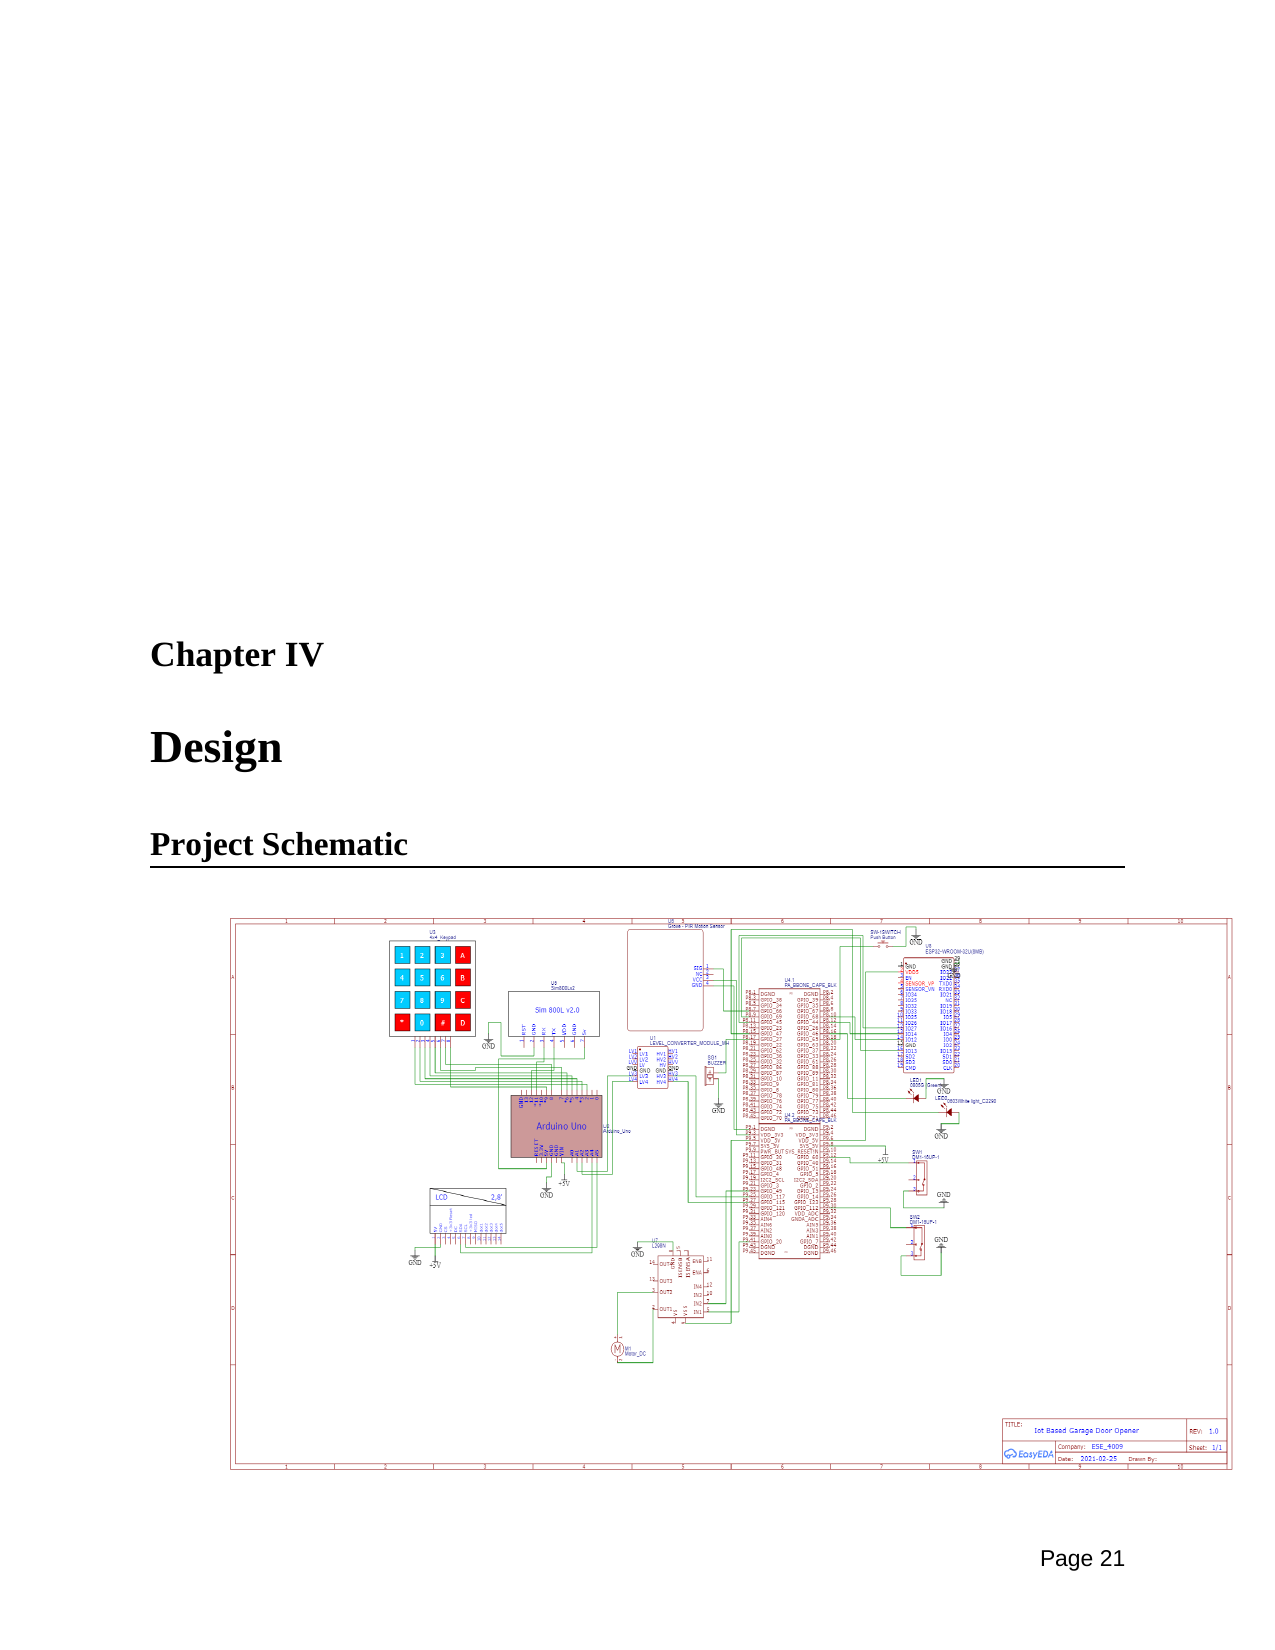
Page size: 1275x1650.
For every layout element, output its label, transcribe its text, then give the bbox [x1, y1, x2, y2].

picture [225, 912, 1237, 1475]
text Project Schematic [150, 824, 1125, 866]
text Design [150, 720, 1125, 772]
text Chapter IV [150, 633, 1125, 674]
